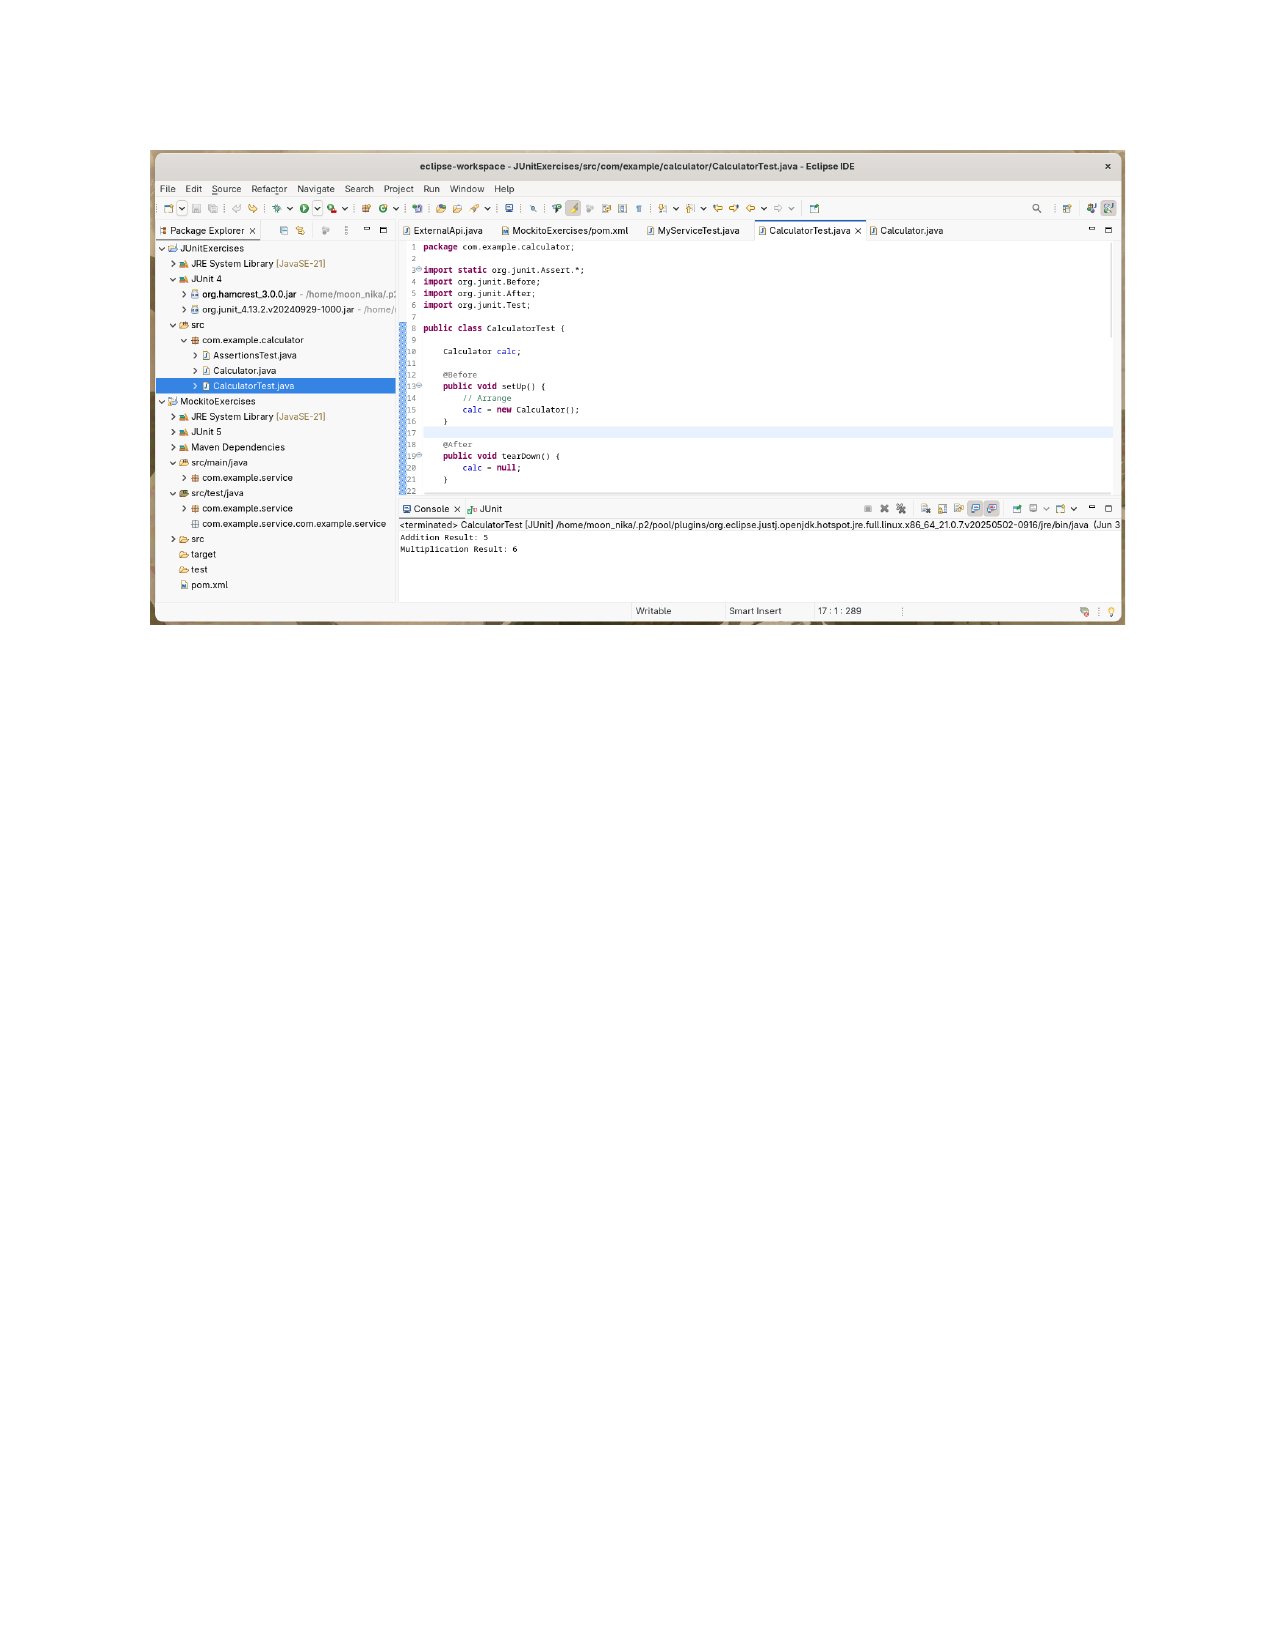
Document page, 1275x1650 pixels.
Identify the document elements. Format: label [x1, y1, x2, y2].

picture [150, 150, 1125, 625]
